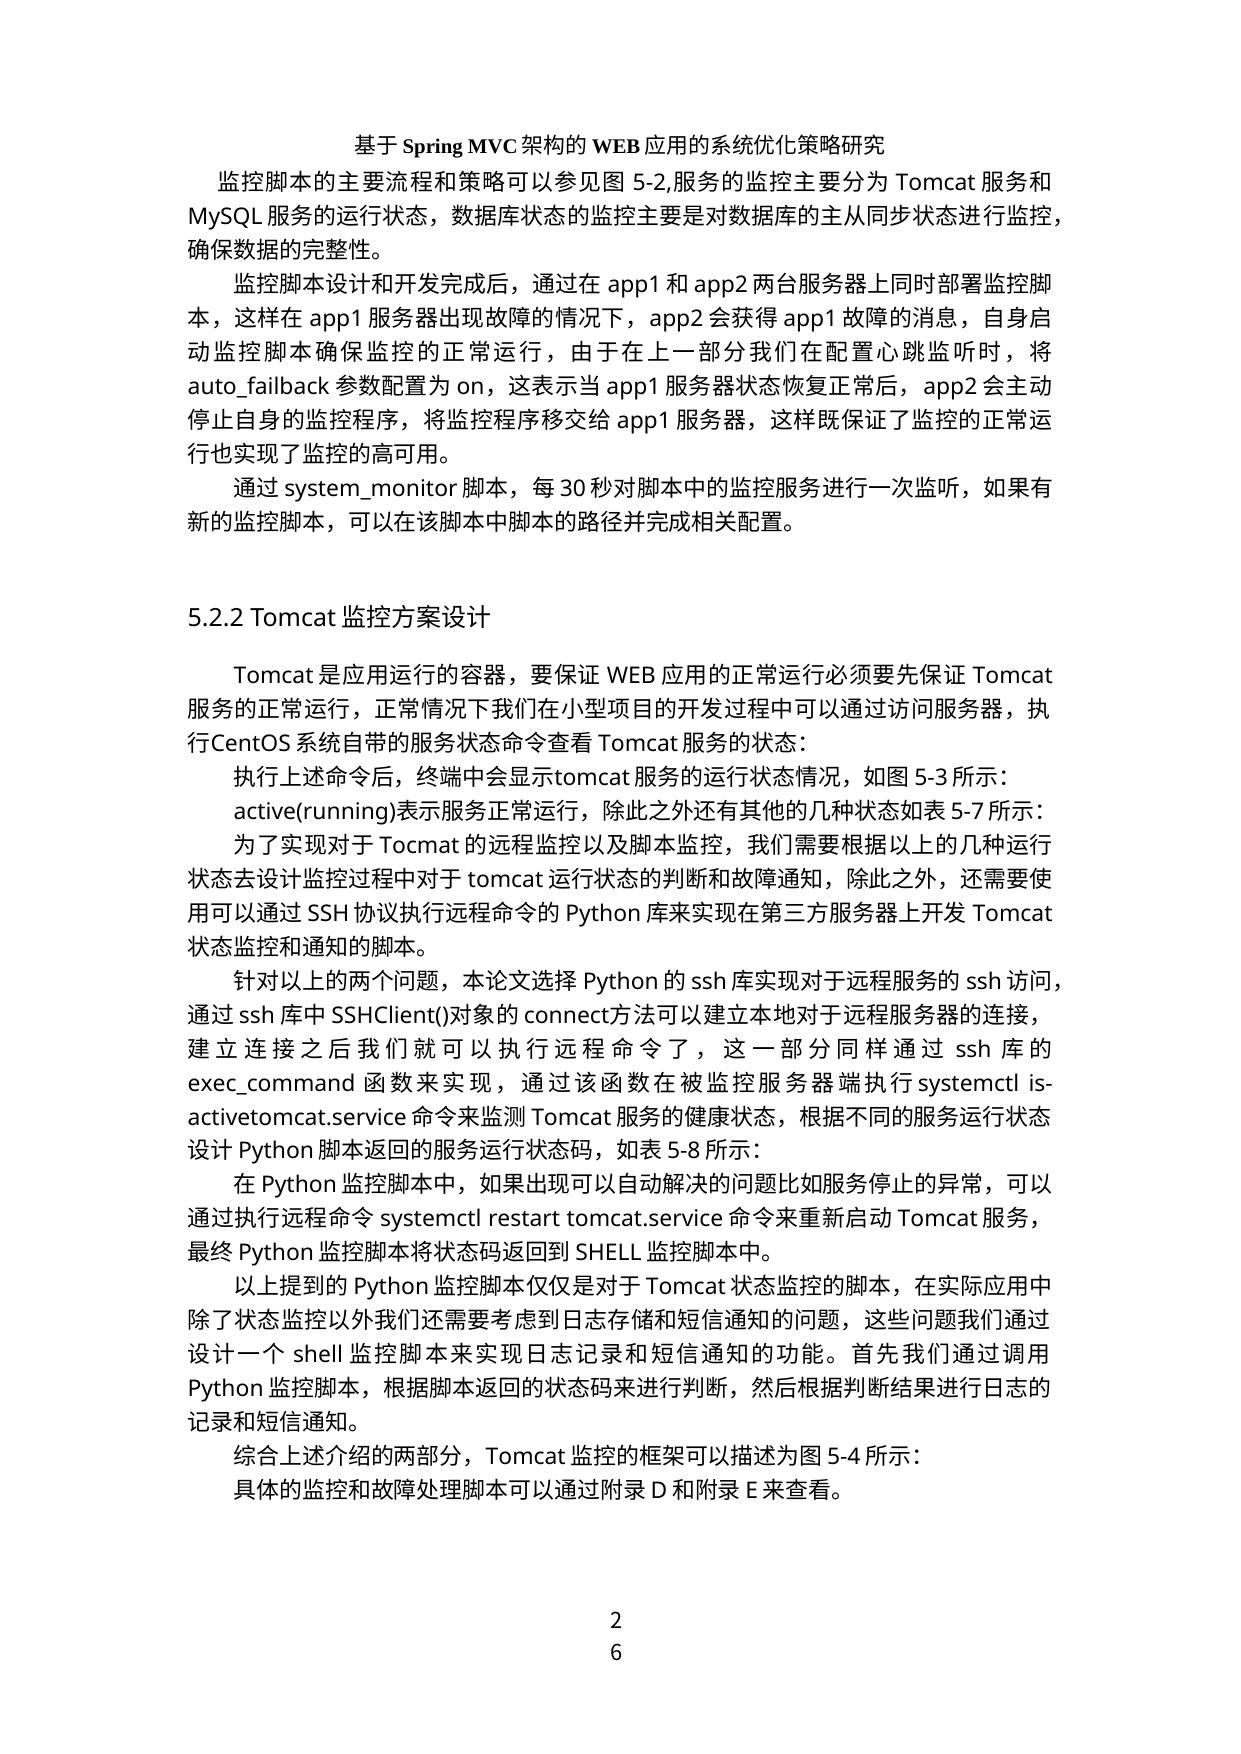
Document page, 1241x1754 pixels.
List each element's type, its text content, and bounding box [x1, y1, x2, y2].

text 5.2.2 Tomcat监控⽅案设计 [187, 582, 1053, 650]
text 监控脚本的主要流程和策略可以参见图5-2,服务的监控主要分为Tomcat服务和MySQL服务的运⾏状态，数据库状态的监控主要是对数据库的主从同步状态进⾏监控，确保数据的完整性。 [187, 164, 1053, 266]
text active(running)表⽰服务正常运⾏，除此之外还有其他的⼏种状态如表5-7所⽰： [187, 792, 1053, 826]
text 针对以上的两个问题，本论⽂选择Python的ssh库实现对于远程服务的ssh访问，通过ssh库中SSHClient()对象的connect⽅法可以建⽴本地对于远程服务器的连接，建⽴连接之后我们就可以执⾏远程命令了，这⼀部分同样通过ssh库的exec_command函数来实现，通过该函数在被监控服务器端执⾏systemctl is-activetomcat.service命令来监测Tomcat服务的健康状态，根据不同的服务运⾏状态设计Python脚本返回的服务运⾏状态码，如表5-8所⽰： [187, 962, 1053, 1166]
text 综合上述介绍的两部分，Tomcat监控的框架可以描述为图5-4所⽰： [187, 1438, 1053, 1472]
text 执⾏上述命令后，终端中会显⽰tomcat服务的运⾏状态情况，如图5-3所⽰： [187, 758, 1053, 792]
text 通过system_monitor脚本，每30秒对脚本中的监控服务进⾏⼀次监听，如果有新的监控脚本，可以在该脚本中脚本的路径并完成相关配置。 [187, 469, 1053, 537]
text 为了实现对于Tocmat的远程监控以及脚本监控，我们需要根据以上的⼏种运⾏状态去设计监控过程中对于tomcat运⾏状态的判断和故障通知，除此之外，还需要使⽤可以通过SSH协议执⾏远程命令的Python库来实现在第三⽅服务器上开发Tomcat状态监控和通知的脚本。 [187, 826, 1053, 962]
text Tomcat是应⽤运⾏的容器，要保证WEB应⽤的正常运⾏必须要先保证Tomcat服务的正常运⾏，正常情况下我们在⼩型项⽬的开发过程中可以通过访问服务器，执⾏CentOS系统⾃带的服务状态命令查看Tomcat服务的状态： [187, 657, 1053, 758]
text 监控脚本设计和开发完成后，通过在app1和app2两台服务器上同时部署监控脚本，这样在app1服务器出现故障的情况下，app2会获得app1故障的消息，⾃⾝启动监控脚本确保监控的正常运⾏，由于在上⼀部分我们在配置⼼跳监听时，将auto_failback参数配置为on，这表⽰当app1服务器状态恢复正常后，app2会主动停⽌⾃⾝的监控程序，将监控程序移交给app1服务器，这样既保证了监控的正常运⾏也实现了监控的⾼可⽤。 [187, 266, 1053, 469]
text 在Python监控脚本中，如果出现可以⾃动解决的问题⽐如服务停⽌的异常，可以通过执⾏远程命令systemctl restart tomcat.service命令来重新启动Tomcat服务，最终Python监控脚本将状态码返回到SHELL监控脚本中。 [187, 1166, 1053, 1268]
text 具体的监控和故障处理脚本可以通过附录D和附录E来查看。 [187, 1472, 1053, 1506]
text 以上提到的Python监控脚本仅仅是对于Tomcat状态监控的脚本，在实际应⽤中除了状态监控以外我们还需要考虑到⽇志存储和短信通知的问题，这些问题我们通过设计⼀个shell监控脚本来实现⽇志记录和短信通知的功能。⾸先我们通过调⽤Python监控脚本，根据脚本返回的状态码来进⾏判断，然后根据判断结果进⾏⽇志的记录和短信通知。 [187, 1268, 1053, 1438]
